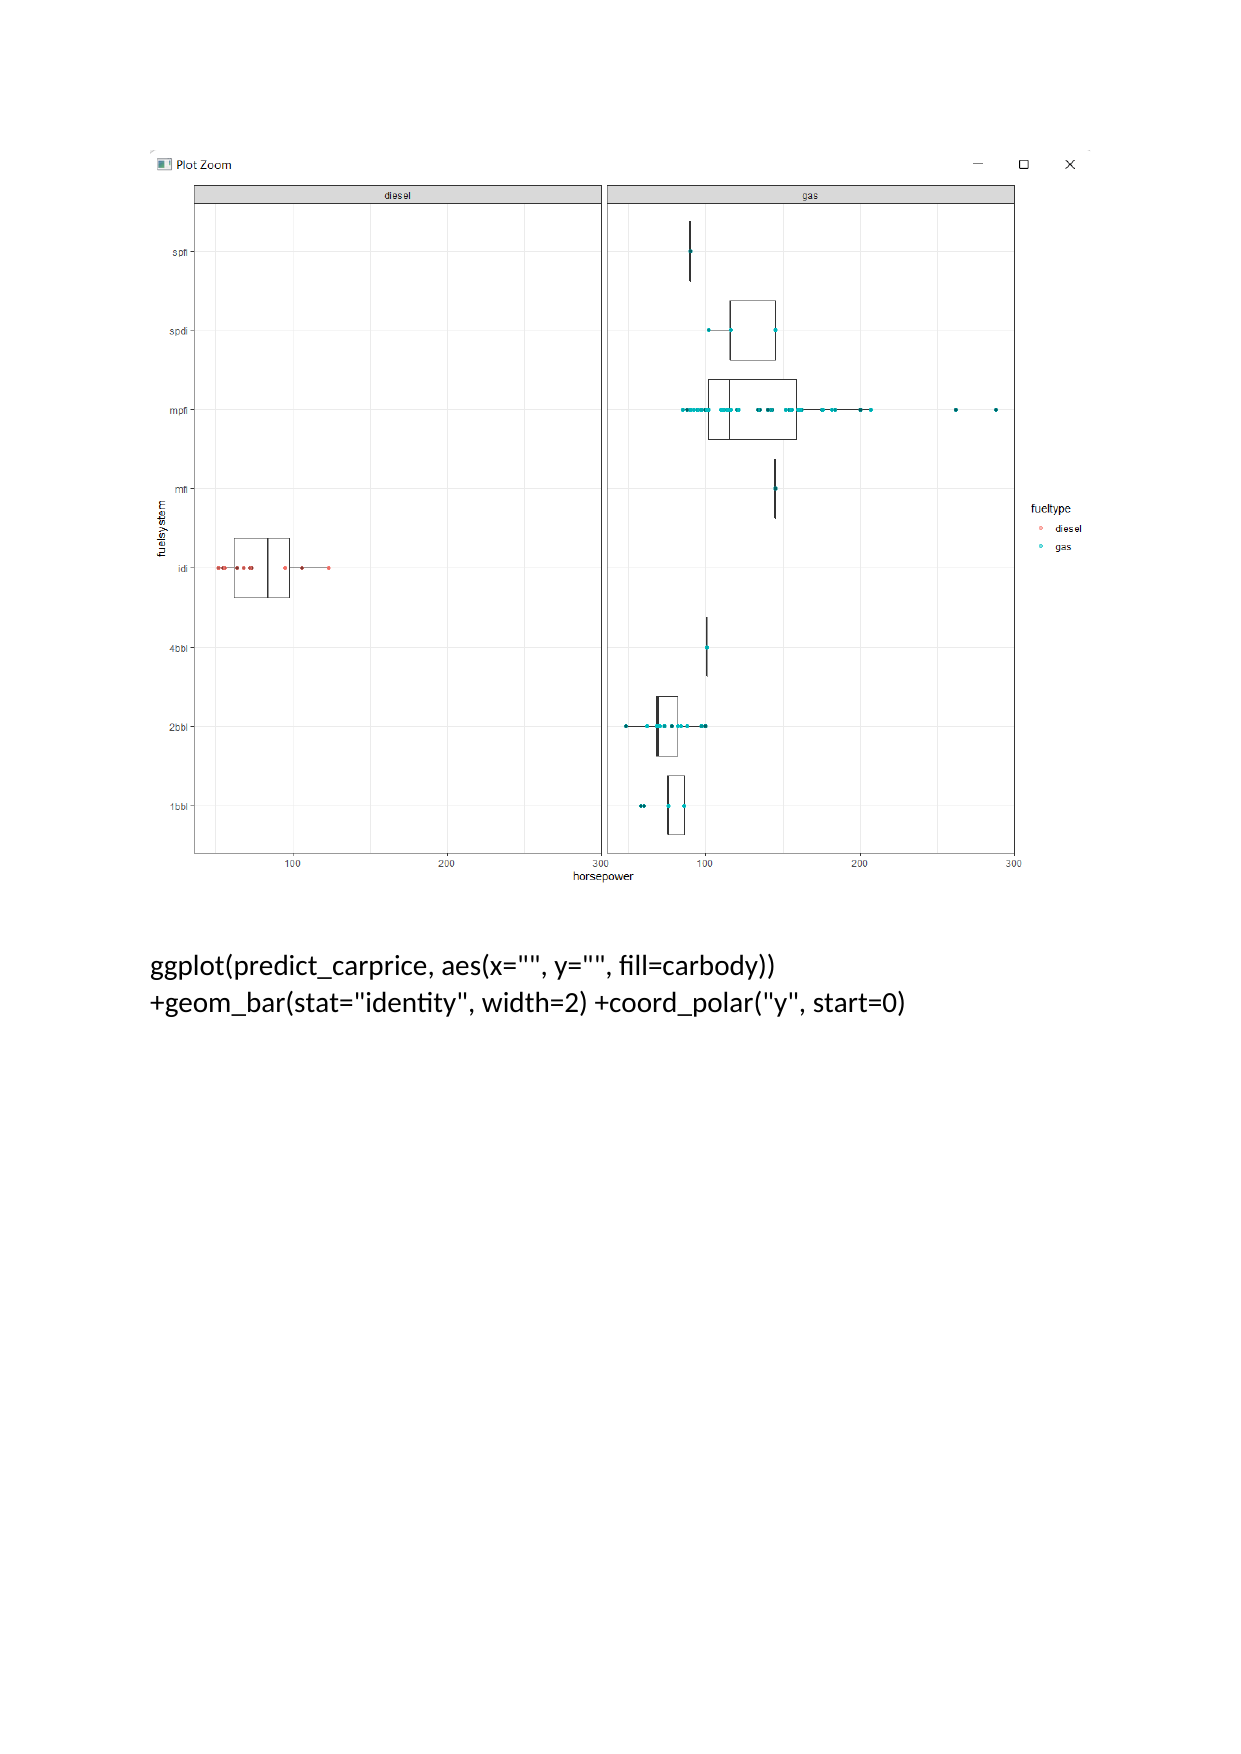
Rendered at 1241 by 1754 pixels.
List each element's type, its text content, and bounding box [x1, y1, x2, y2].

picture [150, 150, 1091, 883]
text ggplot(predict_carprice, aes(x="", y="", fill=carbody)) +geom_bar(stat="identity", width=2) +coord_polar("y", start=0) [150, 947, 1090, 1020]
